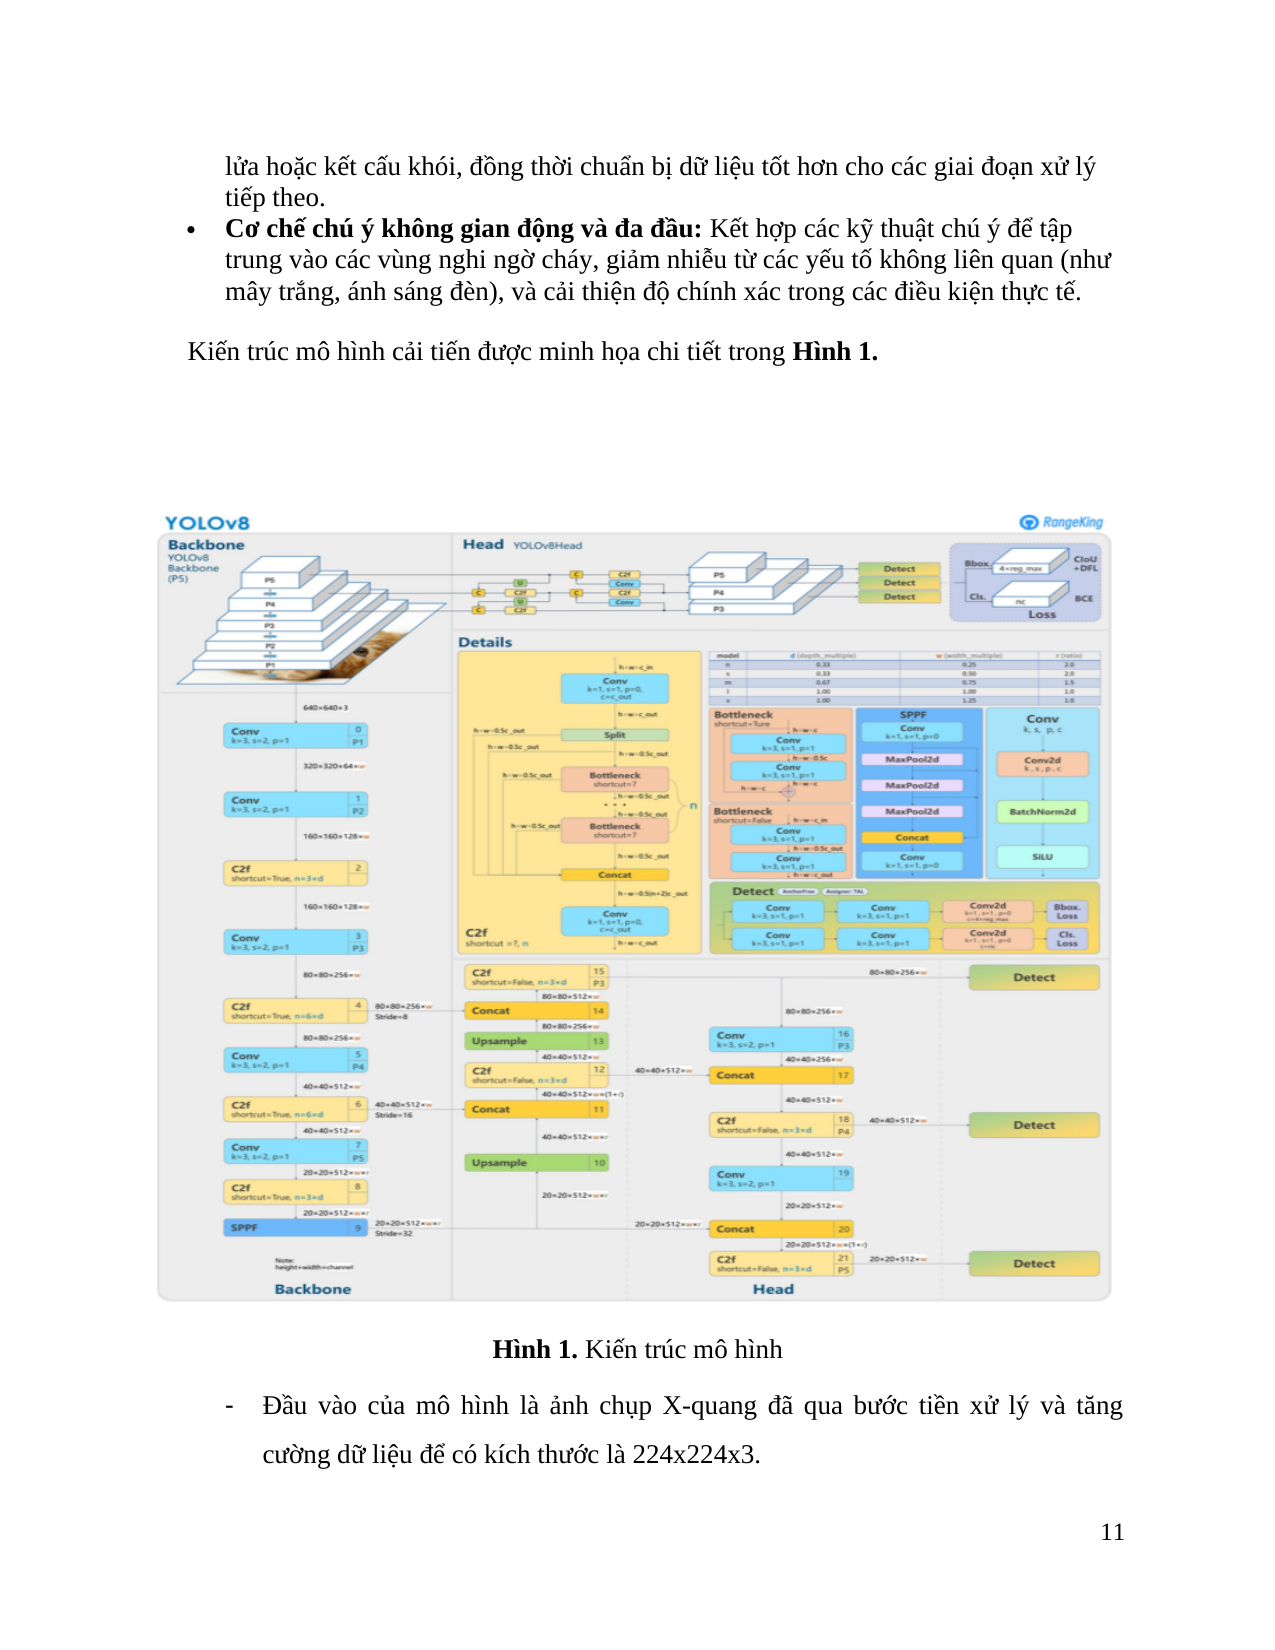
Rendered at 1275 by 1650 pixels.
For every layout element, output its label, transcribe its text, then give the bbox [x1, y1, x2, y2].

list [187, 150, 1125, 212]
picture [156, 514, 1113, 1302]
list Đầu vào của mô hình là ảnh chụp X-quang đã qua bước tiền xử lý và tăng cường dữ liệu để có kích thước là 224x224x3. [225, 1385, 1125, 1469]
list Cơ chế chú ý không gian động và đa đầu: Kết hợp các kỹ thuật chú ý để tập trung vào các vùng nghi ngờ cháy, giảm nhiễu từ các yếu tố không liên quan (như mây trắng, ánh sáng đèn), và cải thiện độ chính xác trong các điều kiện thực tế. [187, 212, 1125, 306]
text Kiến trúc mô hình cải tiến được minh họa chi tiết trong Hình 1. [150, 335, 1125, 366]
text Hình 1. Kiến trúc mô hình [150, 1333, 1125, 1364]
